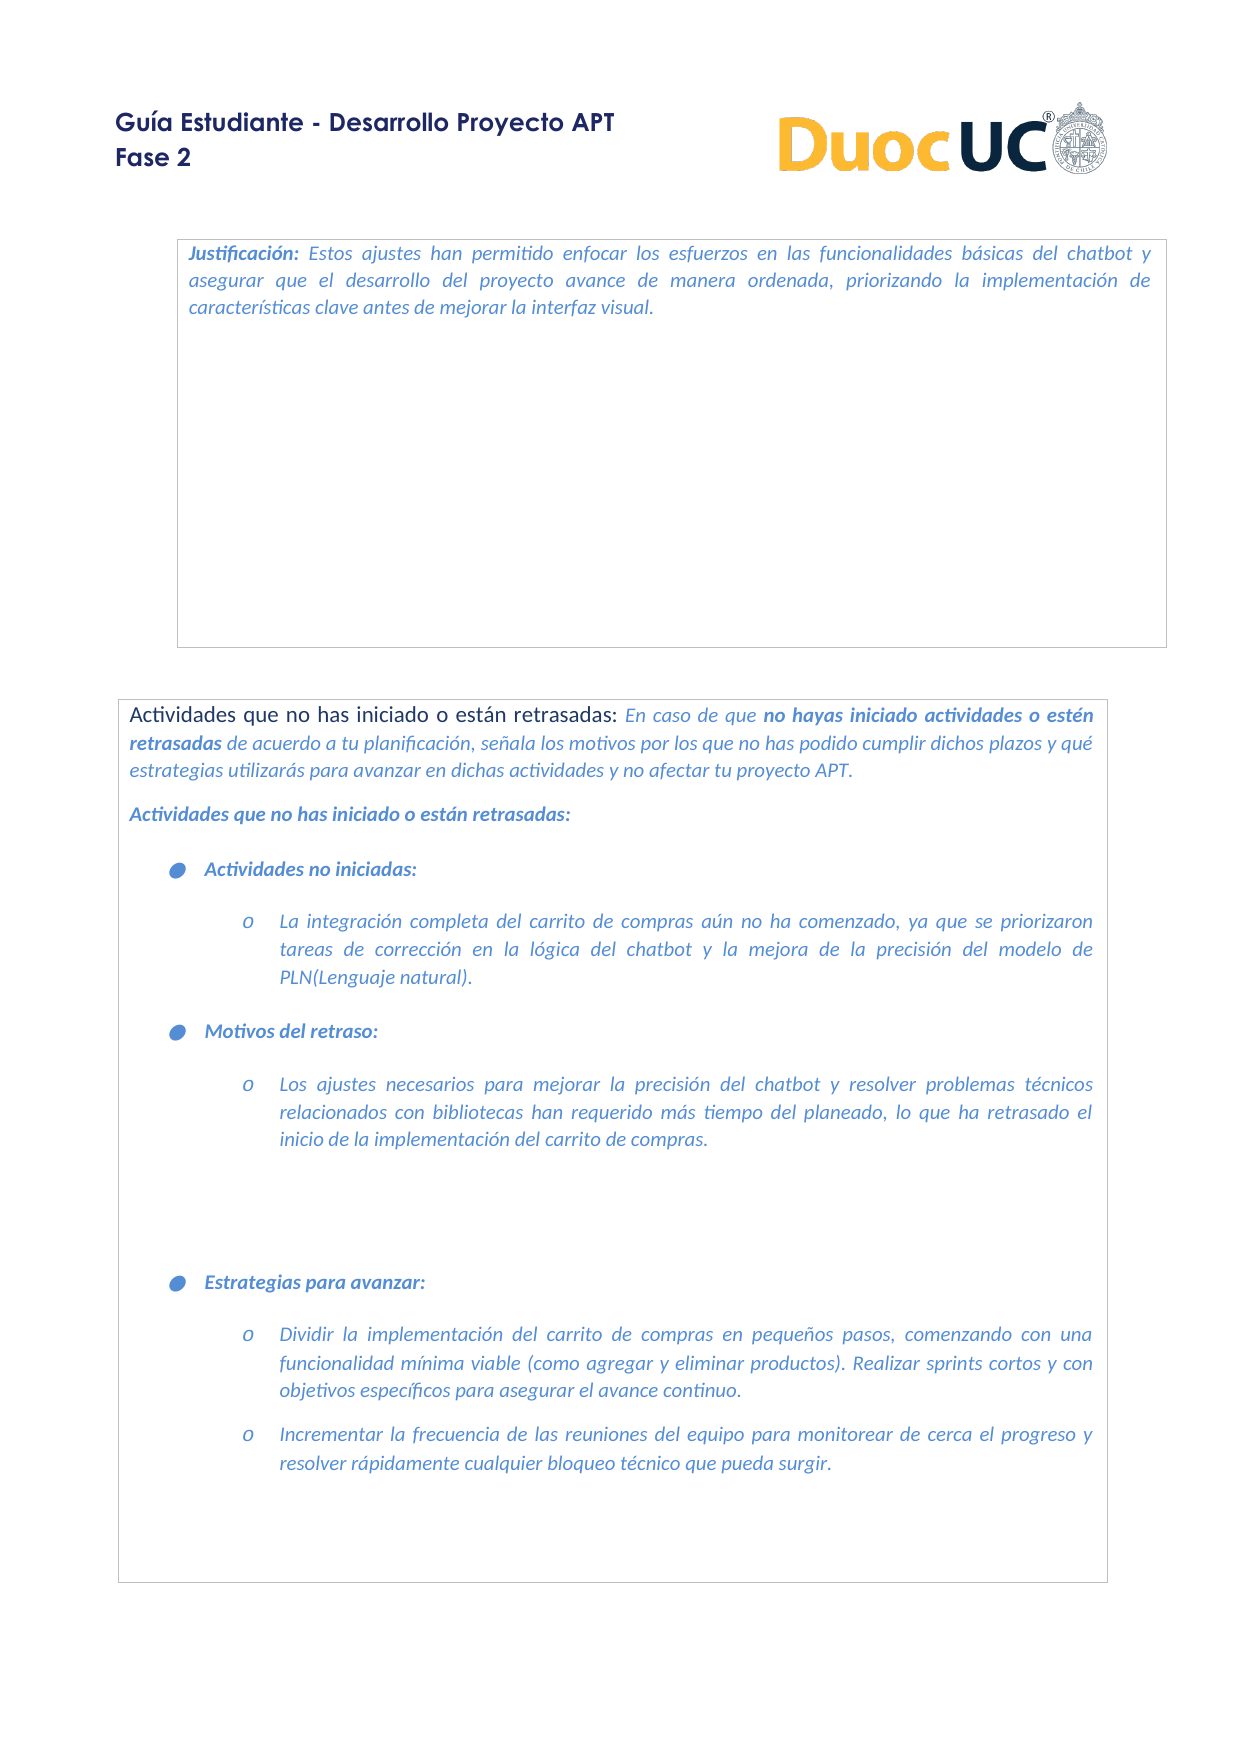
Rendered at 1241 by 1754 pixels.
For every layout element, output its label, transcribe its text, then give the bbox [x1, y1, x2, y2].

picture [779, 102, 1107, 174]
